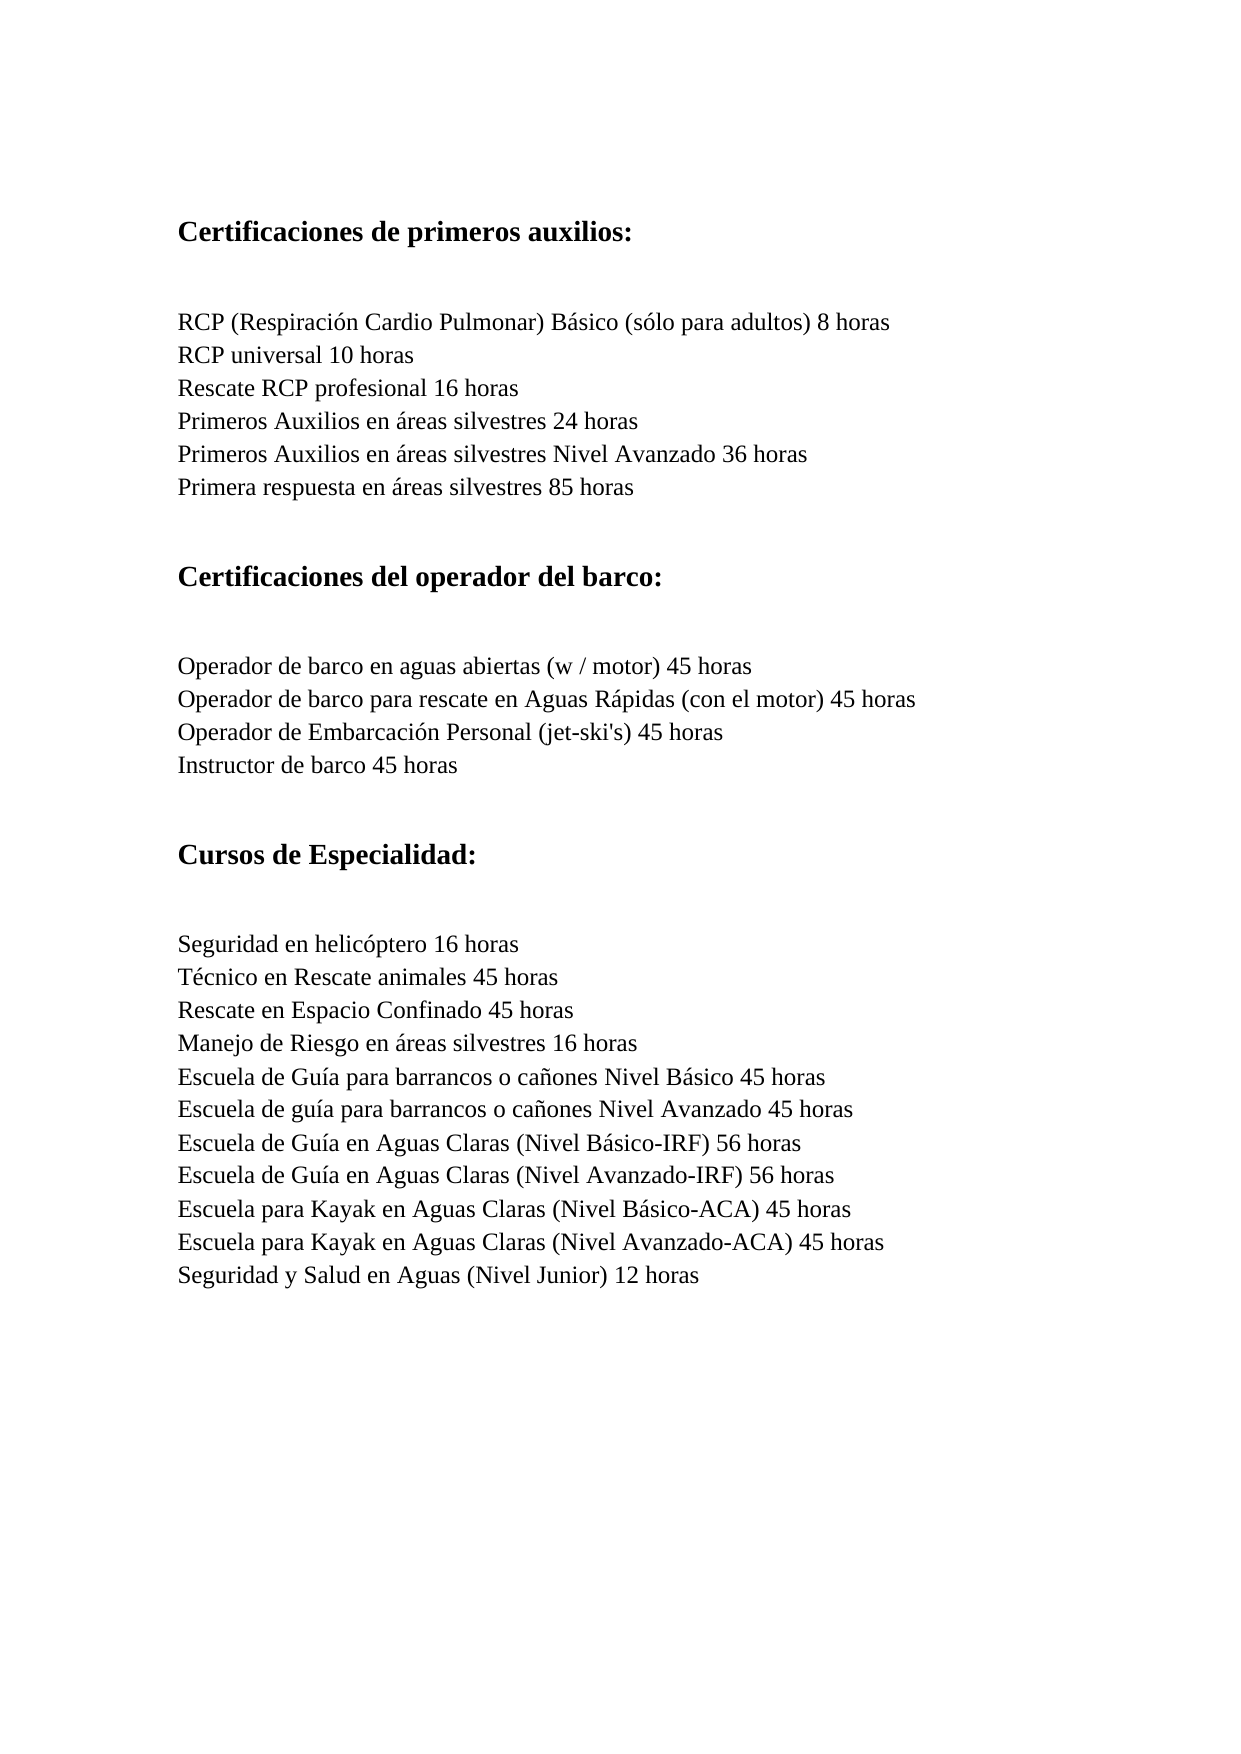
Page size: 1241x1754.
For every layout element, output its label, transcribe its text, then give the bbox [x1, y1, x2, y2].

text Primeros Auxilios en áreas silvestres 24 horas [177, 406, 1063, 434]
text Escuela para Kayak en Aguas Claras (Nivel Básico-ACA) 45 horas [177, 1194, 1063, 1222]
text Certificaciones del operador del barco: [177, 559, 1063, 592]
text Cursos de Especialidad: [177, 837, 1063, 871]
text Primeros Auxilios en áreas silvestres Nivel Avanzado 36 horas [177, 439, 1063, 468]
text Operador de barco para rescate en Aguas Rápidas (con el motor) 45 horas [177, 684, 1063, 713]
text Seguridad y Salud en Aguas (Nivel Junior) 12 horas [177, 1260, 1063, 1288]
text Primera respuesta en áreas silvestres 85 horas [177, 472, 1063, 501]
text Manejo de Riesgo en áreas silvestres 16 horas [177, 1028, 1063, 1057]
text Escuela de Guía en Aguas Claras (Nivel Avanzado-IRF) 56 horas [177, 1161, 1063, 1189]
text Rescate en Espacio Confinado 45 horas [177, 996, 1063, 1024]
text Operador de Embarcación Personal (jet-ski's) 45 horas [177, 717, 1063, 746]
text Operador de barco en aguas abiertas (w / motor) 45 horas [177, 618, 1063, 680]
text RCP (Respiración Cardio Pulmonar) Básico (sólo para adultos) 8 horas [177, 274, 1063, 336]
text Escuela de Guía para barrancos o cañones Nivel Básico 45 horas [177, 1062, 1063, 1090]
text Seguridad en helicóptero 16 horas [177, 896, 1063, 958]
text Escuela para Kayak en Aguas Claras (Nivel Avanzado-ACA) 45 horas [177, 1227, 1063, 1255]
text Escuela de Guía en Aguas Claras (Nivel Básico-IRF) 56 horas [177, 1128, 1063, 1156]
text RCP universal 10 horas [177, 340, 1063, 368]
text Rescate RCP profesional 16 horas [177, 373, 1063, 402]
text Certificaciones de primeros auxilios: [177, 148, 1063, 248]
text Instructor de barco 45 horas [177, 750, 1063, 779]
text Técnico en Rescate animales 45 horas [177, 962, 1063, 991]
text Escuela de guía para barrancos o cañones Nivel Avanzado 45 horas [177, 1094, 1063, 1123]
